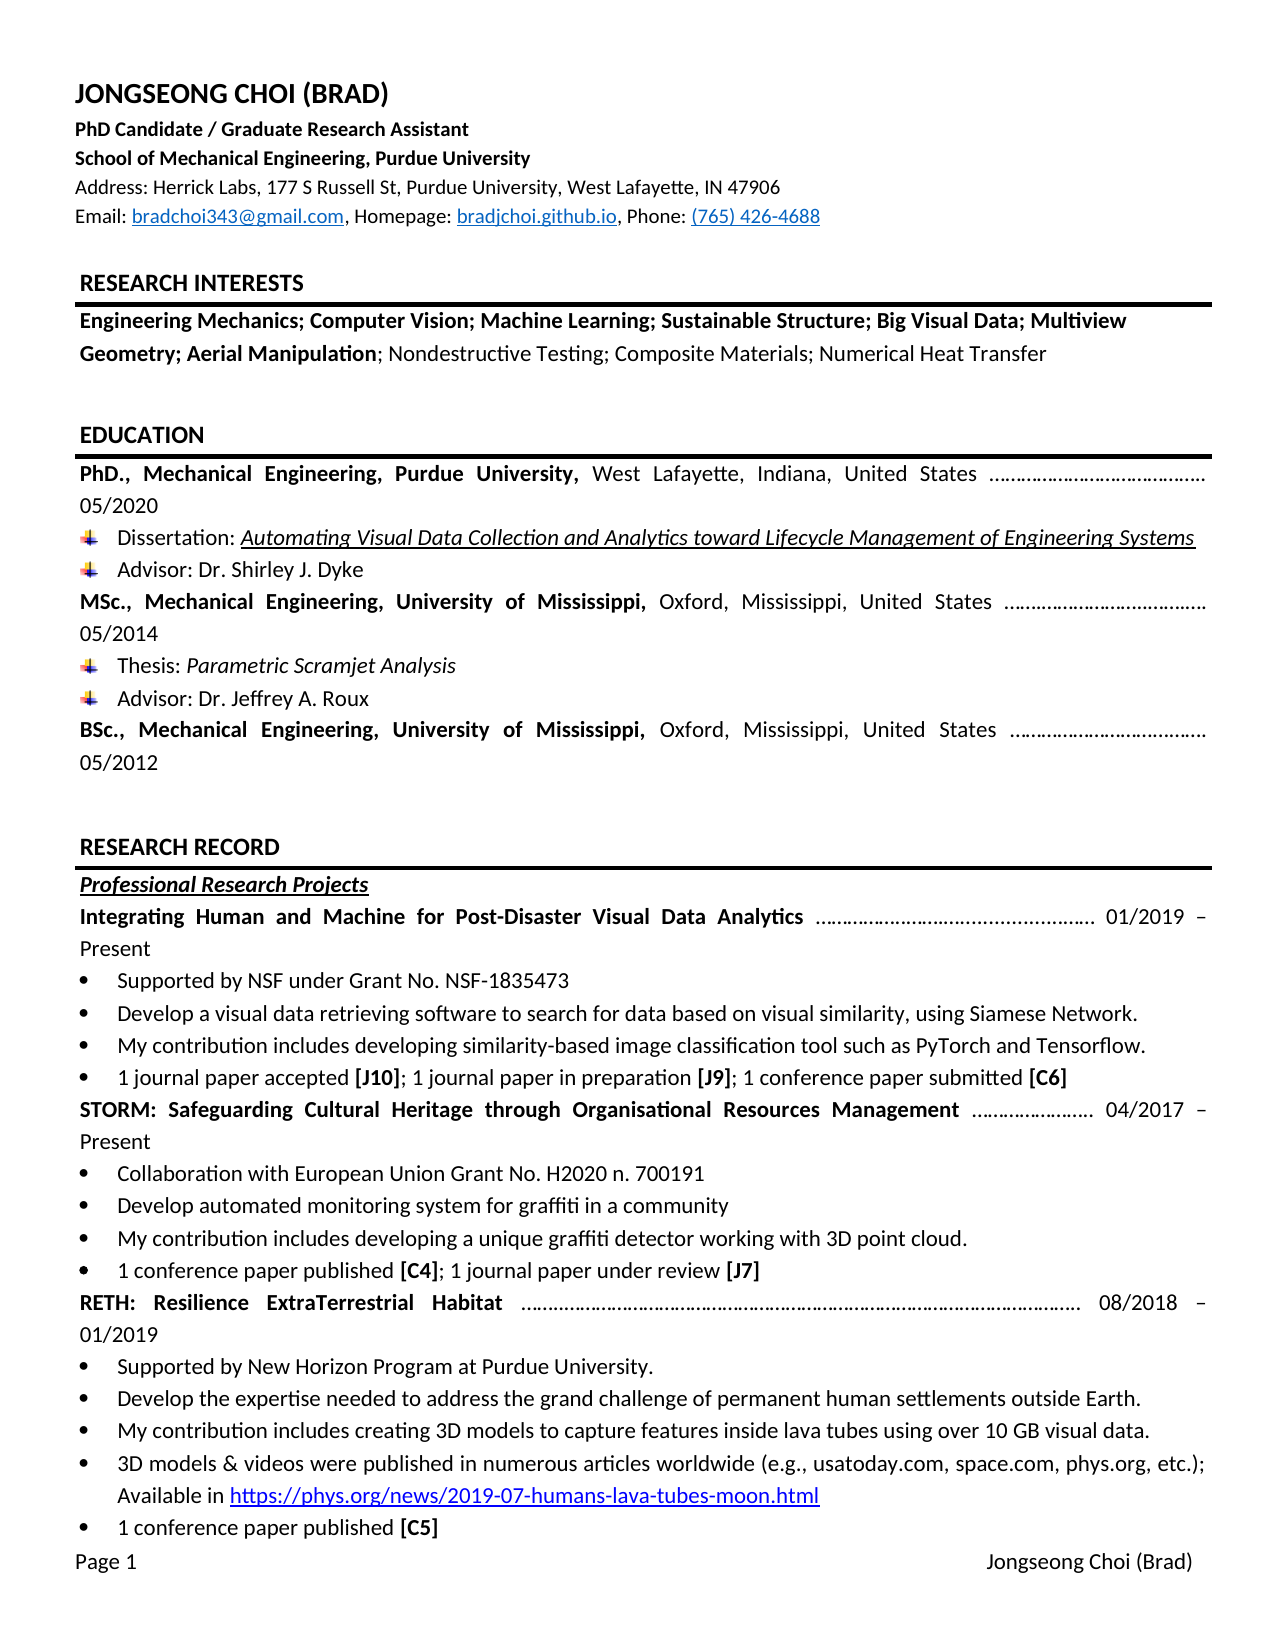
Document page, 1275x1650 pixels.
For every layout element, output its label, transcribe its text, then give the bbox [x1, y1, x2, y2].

table_cell Engineering Mechanics; Computer Vision; Machine Learning; Sustainable Structure; Big Visual Data; Multiview Geometry; Aerial Manipulation; Nondestructive Testing; Composite Materials; Numerical Heat Transfer [75, 307, 1212, 419]
text Address: Herrick Labs, 177 S Russell St, Purdue University, West Lafayette, IN 47906 [75, 174, 1200, 200]
picture [80, 689, 98, 706]
table_cell Professional Research Projects [75, 870, 1212, 902]
table_cell MSc., Mechanical Engineering, University of Mississippi, Oxford, Mississippi, United States …….………………..…….…. 05/2014 Thesis: Parametric Scramjet Analysis Advisor: Dr. Jeffrey A. Roux [75, 587, 1212, 716]
table_cell RESEARCH RECORD [75, 796, 1212, 866]
picture [80, 560, 98, 578]
table_cell RETH: Resilience ExtraTerrestrial Habitat ……..…………………………………………………………………………………….. 08/2018 – 01/2019 Supported by New Horizon Program at Purdue University. Develop the expertise needed to address the grand challenge of permanent human settlements outside Earth. My contribution includes creating 3D models to capture features inside lava tubes using over 10 GB visual data. 3D models & videos were published in numerous articles worldwide (e.g., usatoday.com, space.com, phys.org, etc.); Available in https://phys.org/news/2019-07-humans-lava-tubes-moon.html 1 conference paper published [C5] [75, 1288, 1212, 1545]
table_cell EDUCATION [75, 420, 1212, 454]
text Email: bradchoi343@gmail.com, Homepage: bradjchoi.github.io, Phone: (765) 426-4688 [75, 203, 1200, 229]
table_header RESEARCH INTERESTS [75, 233, 1212, 302]
table_cell Integrating Human and Machine for Post-Disaster Visual Data Analytics ……………..…….…..................…… 01/2019 – Present Supported by NSF under Grant No. NSF-1835473 Develop a visual data retrieving software to search for data based on visual similarity, using Siamese Network. My contribution includes developing similarity-based image classification tool such as PyTorch and Tensorflow. 1 journal paper accepted [J10]; 1 journal paper in preparation [J9]; 1 conference paper submitted [C6] [75, 902, 1212, 1095]
text JONGSEONG CHOI (BRAD) [75, 75, 1200, 111]
picture [80, 528, 98, 546]
picture [80, 657, 98, 674]
text PhD Candidate / Graduate Research Assistant [75, 116, 1200, 141]
text School of Mechanical Engineering, Purdue University [75, 145, 1200, 171]
table_cell STORM: Safeguarding Cultural Heritage through Organisational Resources Management ………………….. 04/2017 – Present Collaboration with European Union Grant No. H2020 n. 700191 Develop automated monitoring system for graffiti in a community My contribution includes developing a unique graffiti detector working with 3D point cloud. 1 conference paper published [C4]; 1 journal paper under review [J7] [75, 1095, 1212, 1288]
table_cell PhD., Mechanical Engineering, Purdue University, West Lafayette, Indiana, United States ………………………………….. 05/2020 Dissertation: Automating Visual Data Collection and Analytics toward Lifecycle Management of Engineering Systems Advisor: Dr. Shirley J. Dyke [75, 459, 1212, 587]
table_cell BSc., Mechanical Engineering, University of Mississippi, Oxford, Mississippi, United States ………………………...……. 05/2012 [75, 716, 1212, 796]
